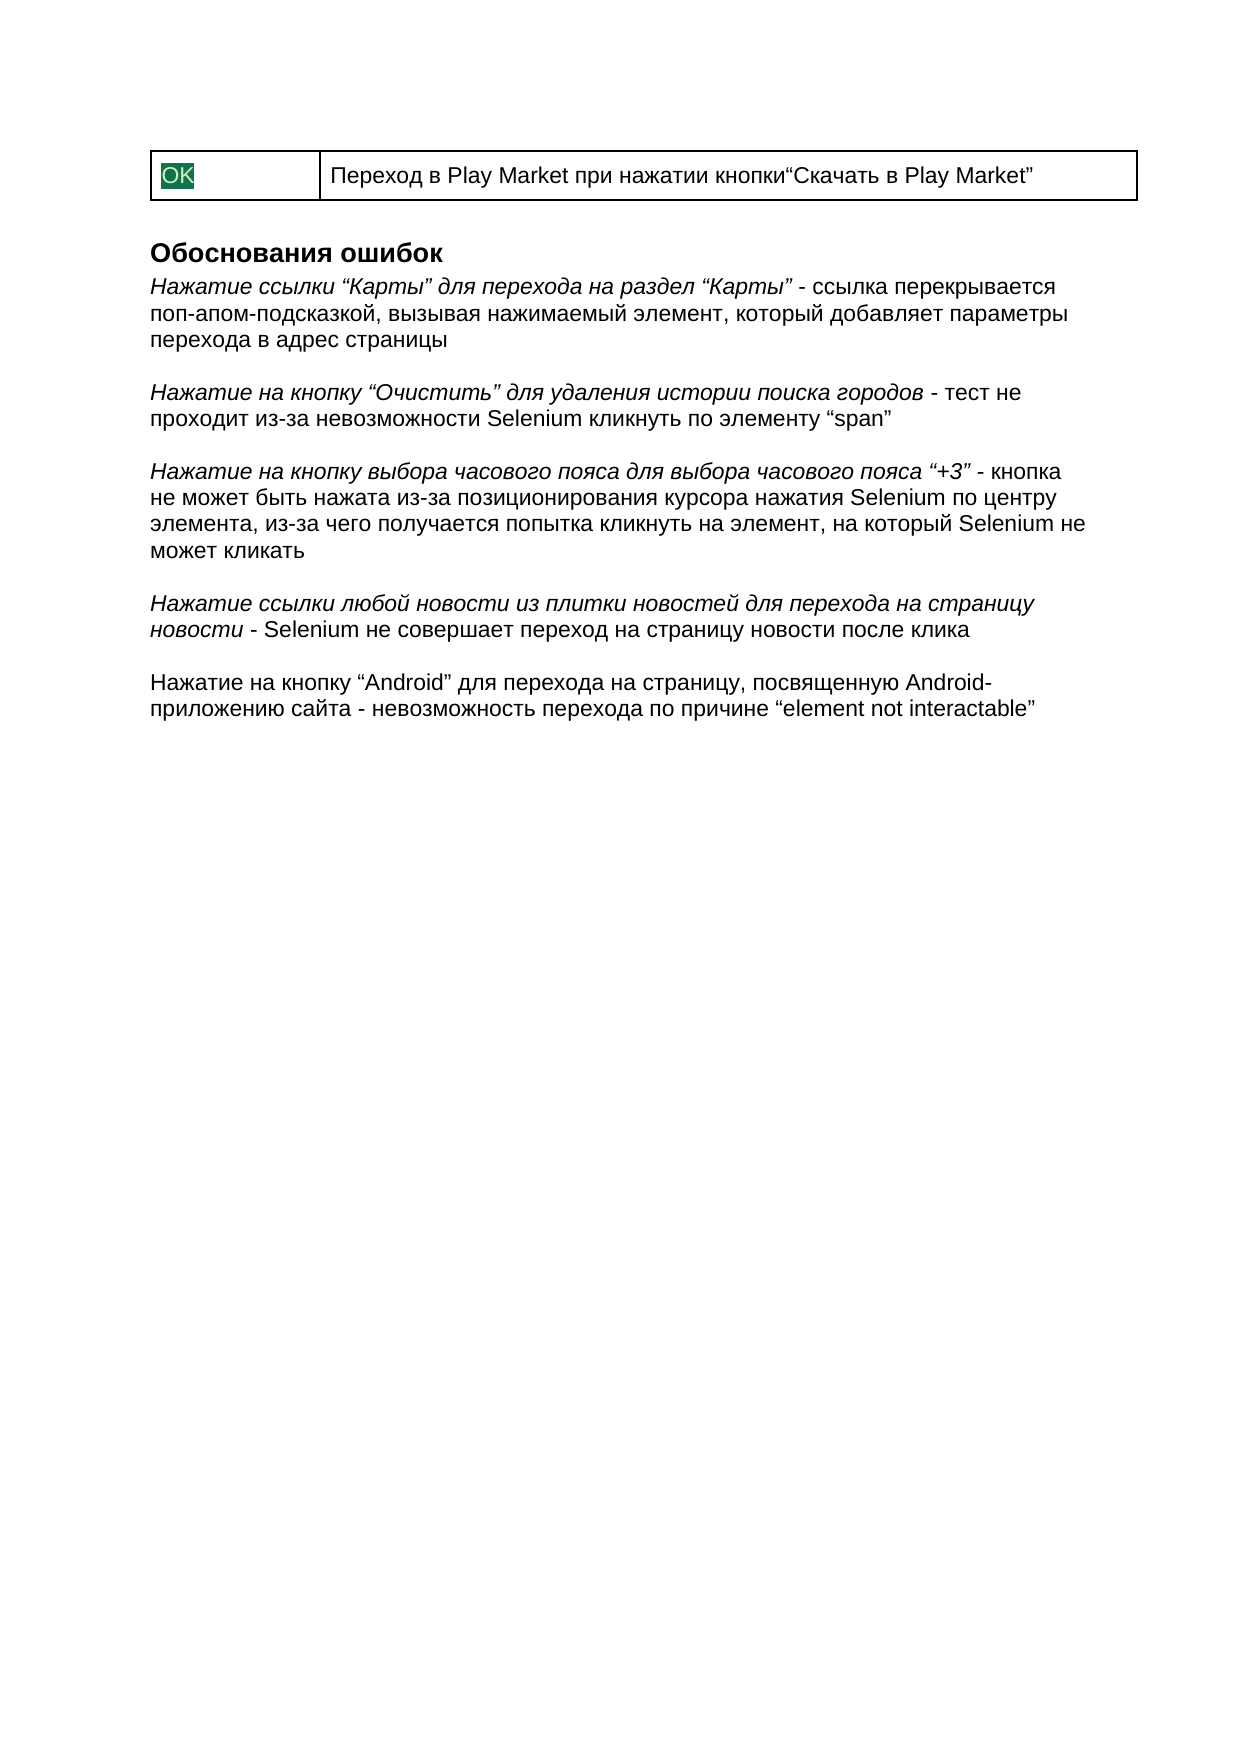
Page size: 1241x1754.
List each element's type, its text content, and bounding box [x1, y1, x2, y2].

text Нажатие на кнопку выбора часового пояса для выбора часового пояса “+3” - кнопка не может быть нажата из-за позиционирования курсора нажатия Selenium по центру элемента, из-за чего получается попытка кликнуть на элемент, на который Selenium не может кликать [150, 458, 1090, 563]
text Нажатие ссылки любой новости из плитки новостей для перехода на страницу новости - Selenium не совершает переход на страницу новости после клика [150, 589, 1090, 642]
text Нажатие на кнопку “Android” для перехода на страницу, посвященную Android-приложению сайта - невозможность перехода по причине “element not interactable” [150, 668, 1090, 721]
text Обоснования ошибок [150, 237, 1090, 268]
text Нажатие ссылки “Карты” для перехода на раздел “Карты” - ссылка перекрывается поп-апом-подсказкой, вызывая нажимаемый элемент, который добавляет параметры перехода в адрес страницы [150, 273, 1090, 352]
text Нажатие на кнопку “Очистить” для удаления истории поиска городов - тест не проходит из-за невозможности Selenium кликнуть по элементу “span” [150, 379, 1090, 431]
table_cell Переход в Play Market при нажатии кнопки“Скачать в Play Market” [321, 152, 1136, 199]
table_cell [152, 152, 319, 199]
